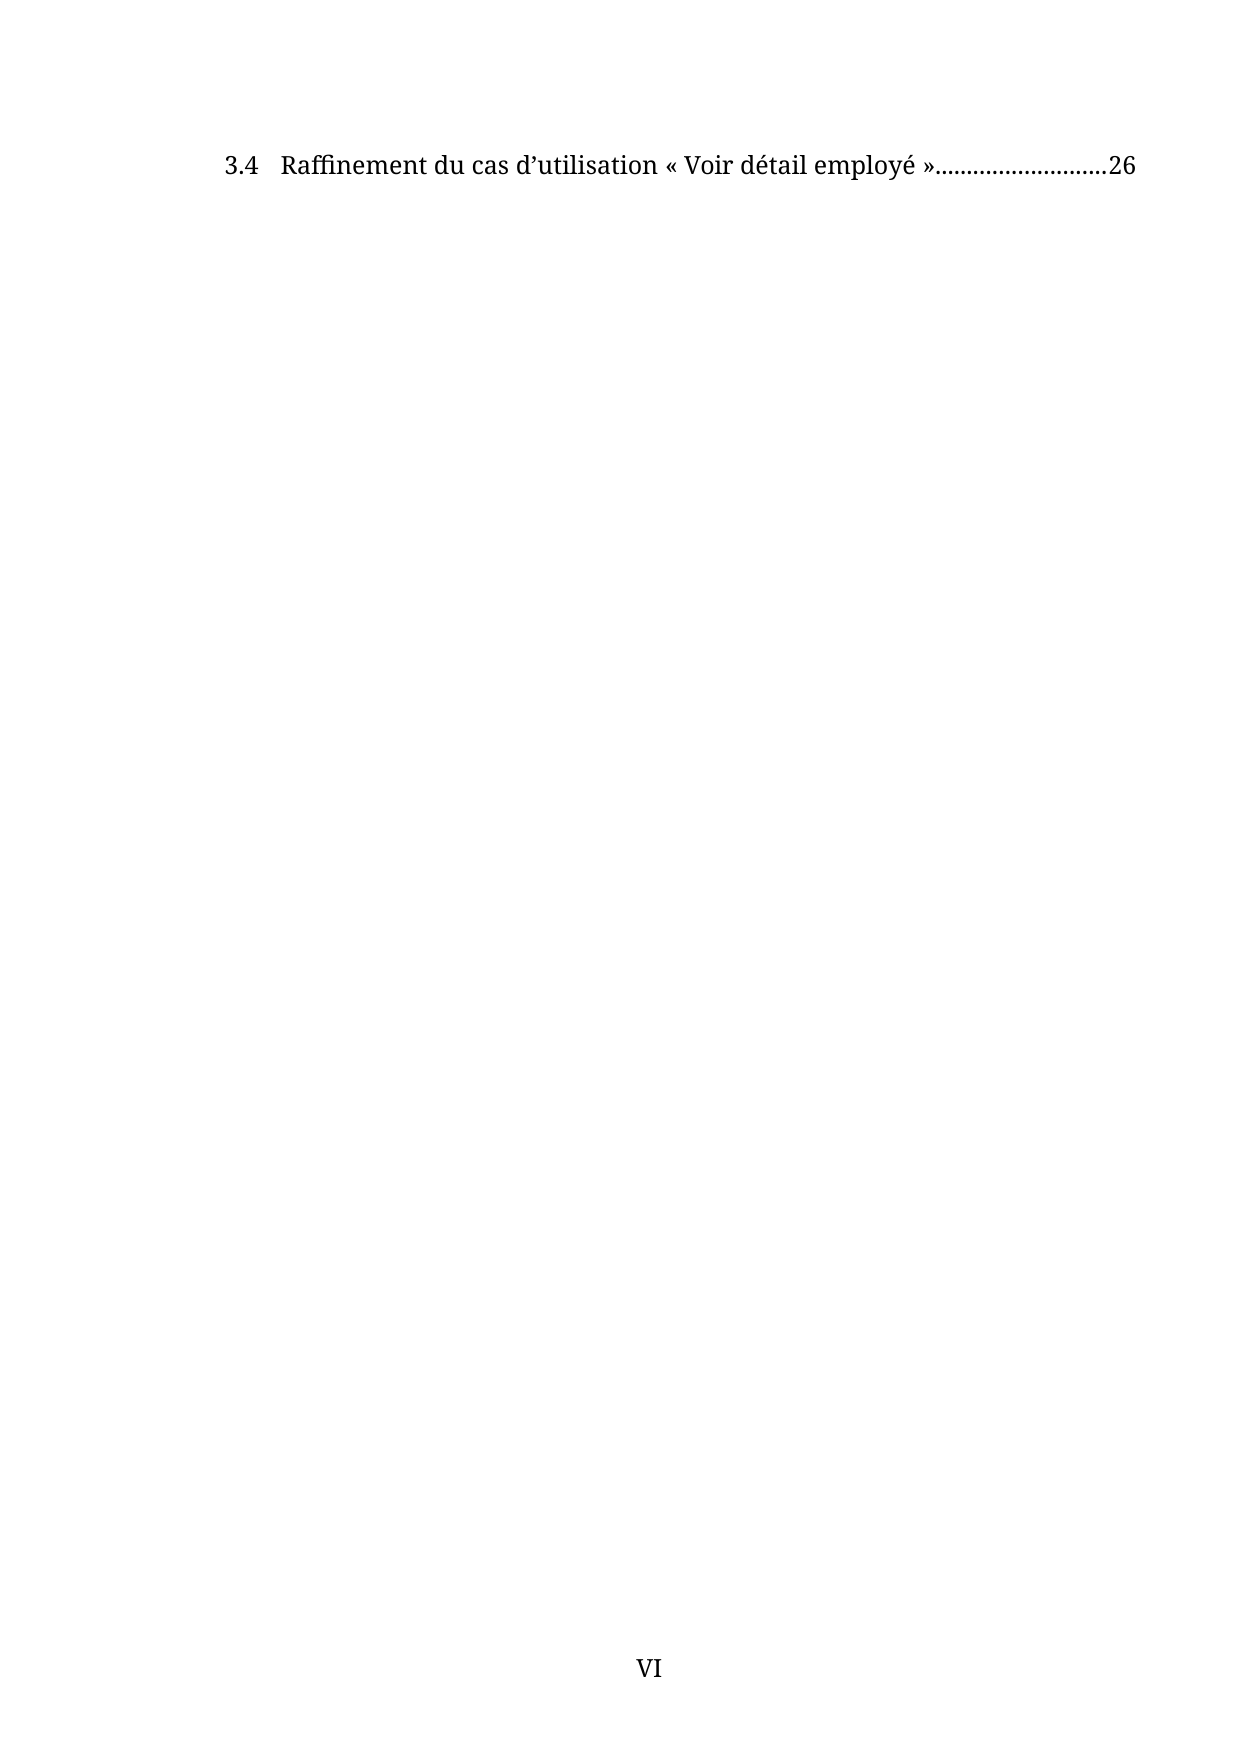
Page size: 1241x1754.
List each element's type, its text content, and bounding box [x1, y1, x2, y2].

list Raffinement du cas d’utilisation « Voir détail employé » 26 [224, 148, 1092, 182]
